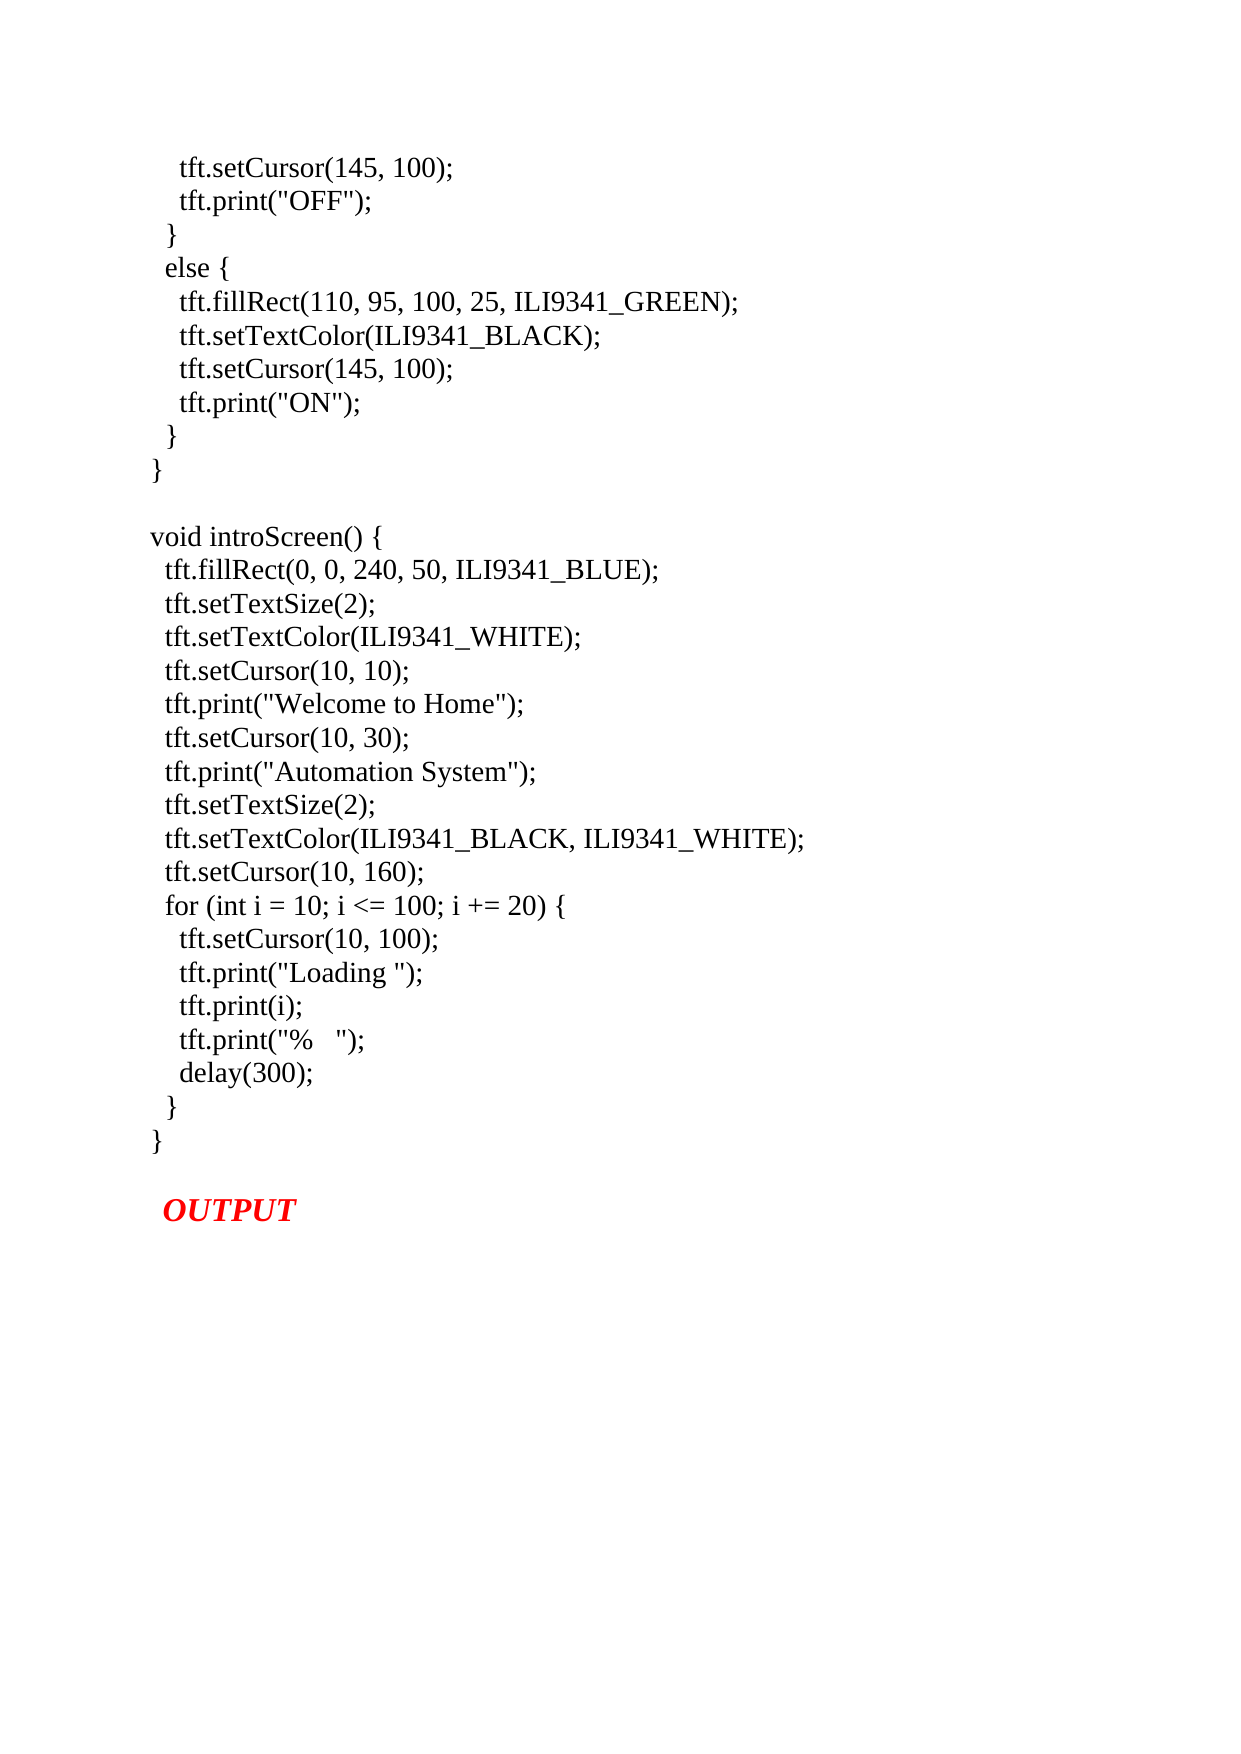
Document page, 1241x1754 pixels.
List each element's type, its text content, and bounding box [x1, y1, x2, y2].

text else { [150, 251, 1152, 284]
text delay(300); [150, 1056, 1152, 1089]
text tft.setCursor(10, 10); [150, 653, 1152, 687]
text tft.print("Automation System"); [150, 754, 1152, 787]
text for (int i = 10; i <= 100; i += 20) { [150, 888, 1152, 921]
text tft.setTextColor(ILI9341_BLACK, ILI9341_WHITE); [150, 821, 1152, 854]
text tft.fillRect(110, 95, 100, 25, ILI9341_GREEN); [150, 284, 1152, 318]
text tft.setCursor(145, 100); [150, 150, 1152, 183]
text tft.setCursor(145, 100); [150, 351, 1152, 385]
text tft.setTextColor(ILI9341_BLACK); [150, 318, 1152, 351]
text tft.print(i); [150, 988, 1152, 1022]
text tft.fillRect(0, 0, 240, 50, ILI9341_BLUE); [150, 552, 1152, 586]
text tft.setTextColor(ILI9341_WHITE); [150, 619, 1152, 653]
text } [150, 452, 1152, 485]
text tft.print("Welcome to Home"); [150, 687, 1152, 720]
text } [150, 1123, 1152, 1156]
text } [150, 418, 1152, 452]
text tft.setTextSize(2); [150, 586, 1152, 619]
text void introScreen() { [150, 519, 1152, 552]
text tft.print("ON"); [150, 385, 1152, 418]
text } [150, 217, 1152, 251]
text tft.setCursor(10, 30); [150, 720, 1152, 754]
text tft.print("% "); [150, 1022, 1152, 1056]
text tft.print("OFF"); [150, 183, 1152, 217]
text tft.print("Loading "); [150, 955, 1152, 988]
text tft.setCursor(10, 100); [150, 921, 1152, 955]
subtitle OUTPUT [162, 1190, 1152, 1228]
text tft.setCursor(10, 160); [150, 854, 1152, 888]
text } [150, 1089, 1152, 1123]
text tft.setTextSize(2); [150, 787, 1152, 821]
